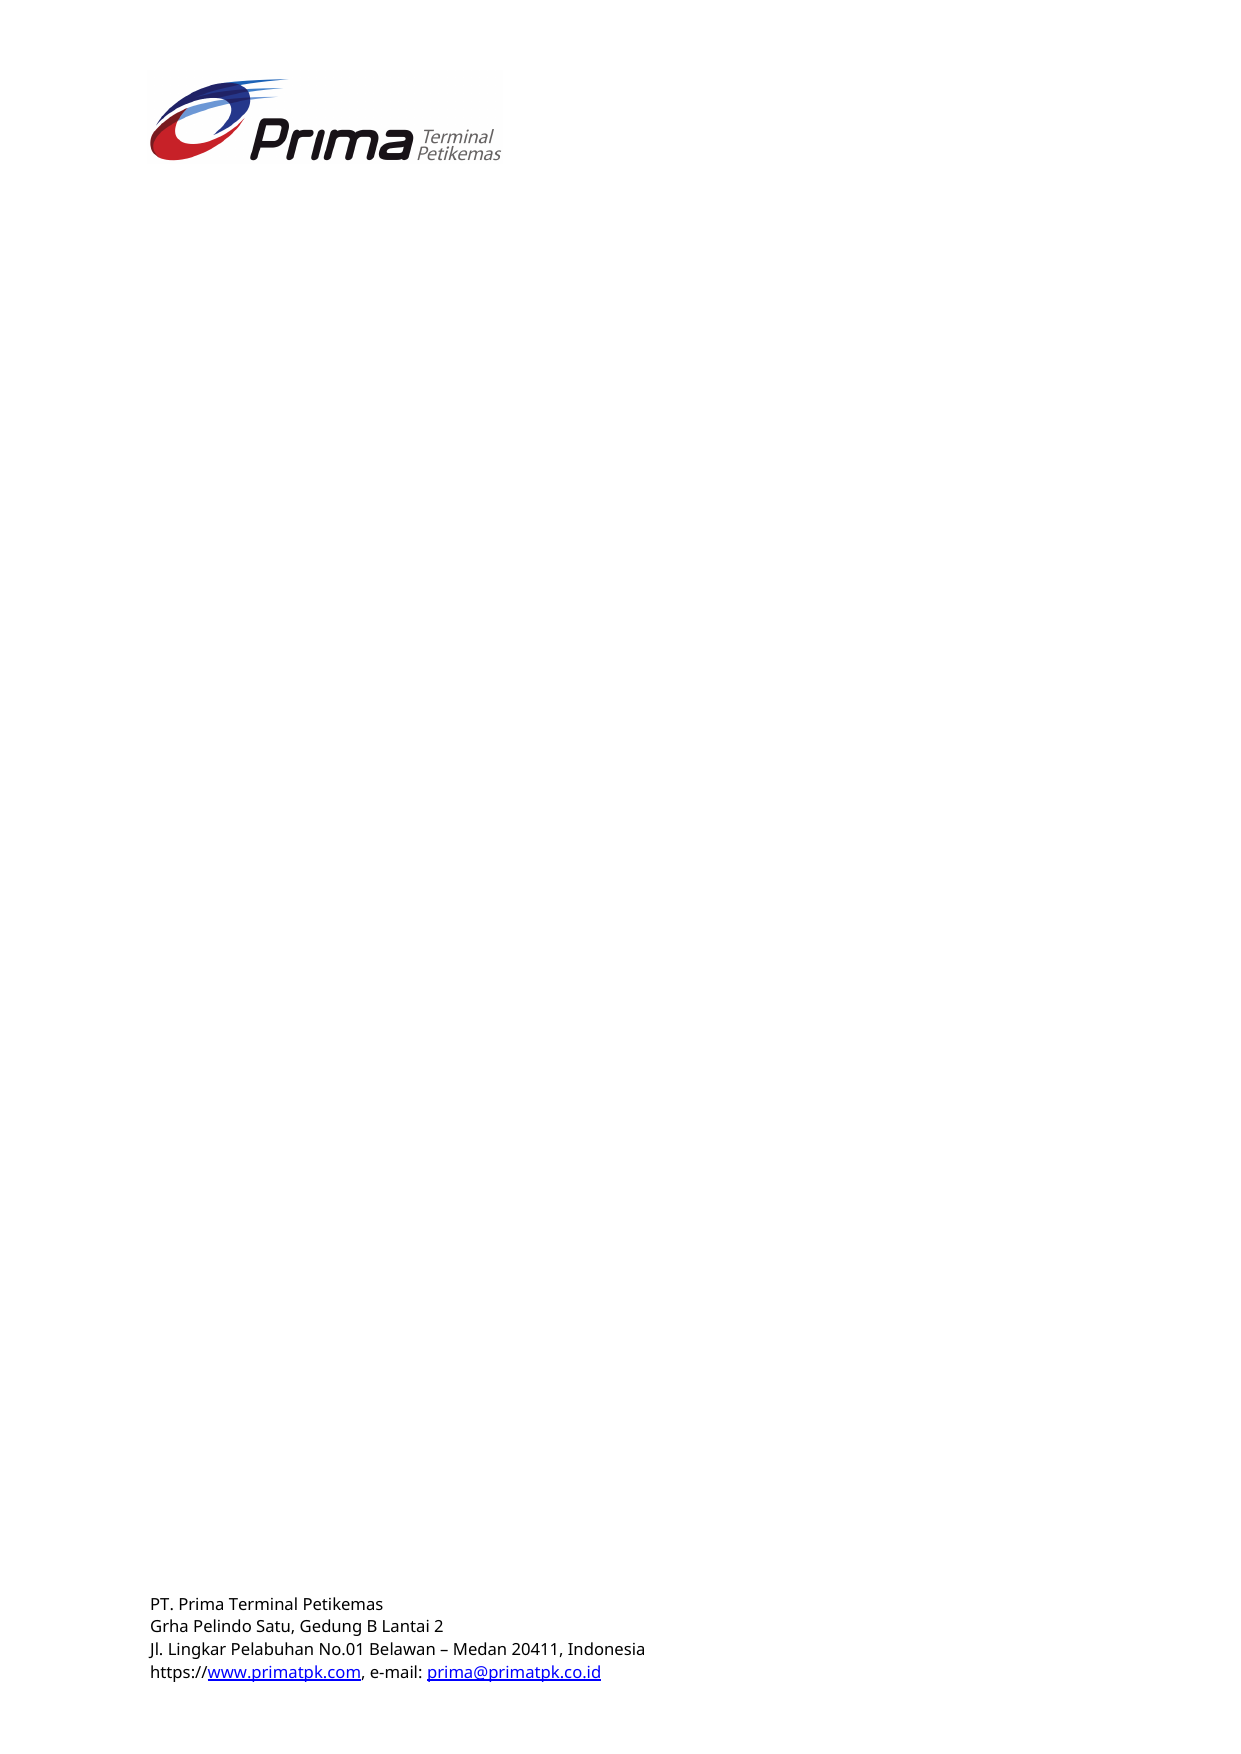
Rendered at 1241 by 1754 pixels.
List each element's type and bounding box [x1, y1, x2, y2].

picture [147, 70, 504, 164]
